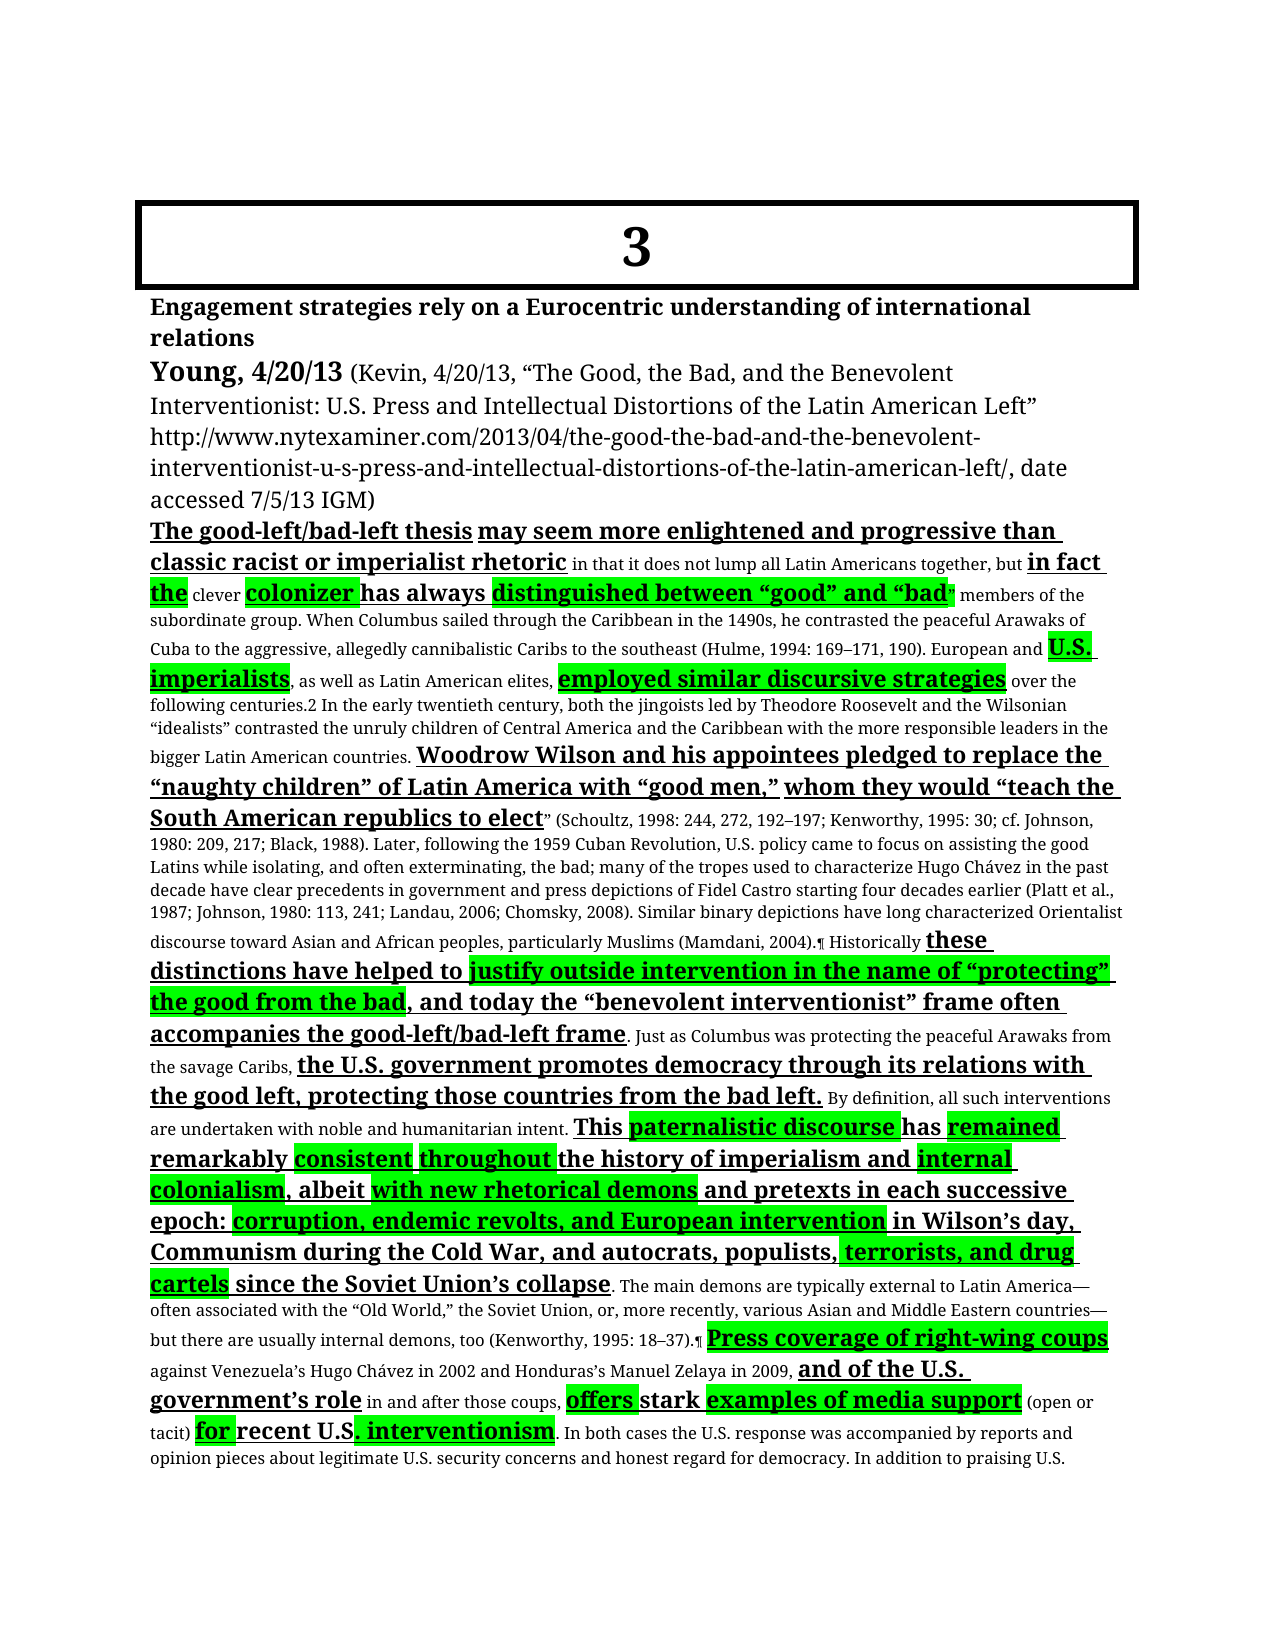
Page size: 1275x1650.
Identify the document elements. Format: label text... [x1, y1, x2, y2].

text Engagement strategies rely on a Eurocentric understanding of international relations [150, 290, 1125, 353]
subtitle 3 [142, 206, 1133, 284]
text Young, 4/20/13 (Kevin, 4/20/13, “The Good, the Bad, and the Benevolent Interventionist: U.S. Press and Intellectual Distortions of the Latin American Left” http://www.nytexaminer.com/2013/04/the-good-the-bad-and-the-benevolent-interventionist-u-s-press-and-intellectual-distortions-of-the-latin-american-left/, date accessed 7/5/13 IGM) [150, 353, 1125, 515]
